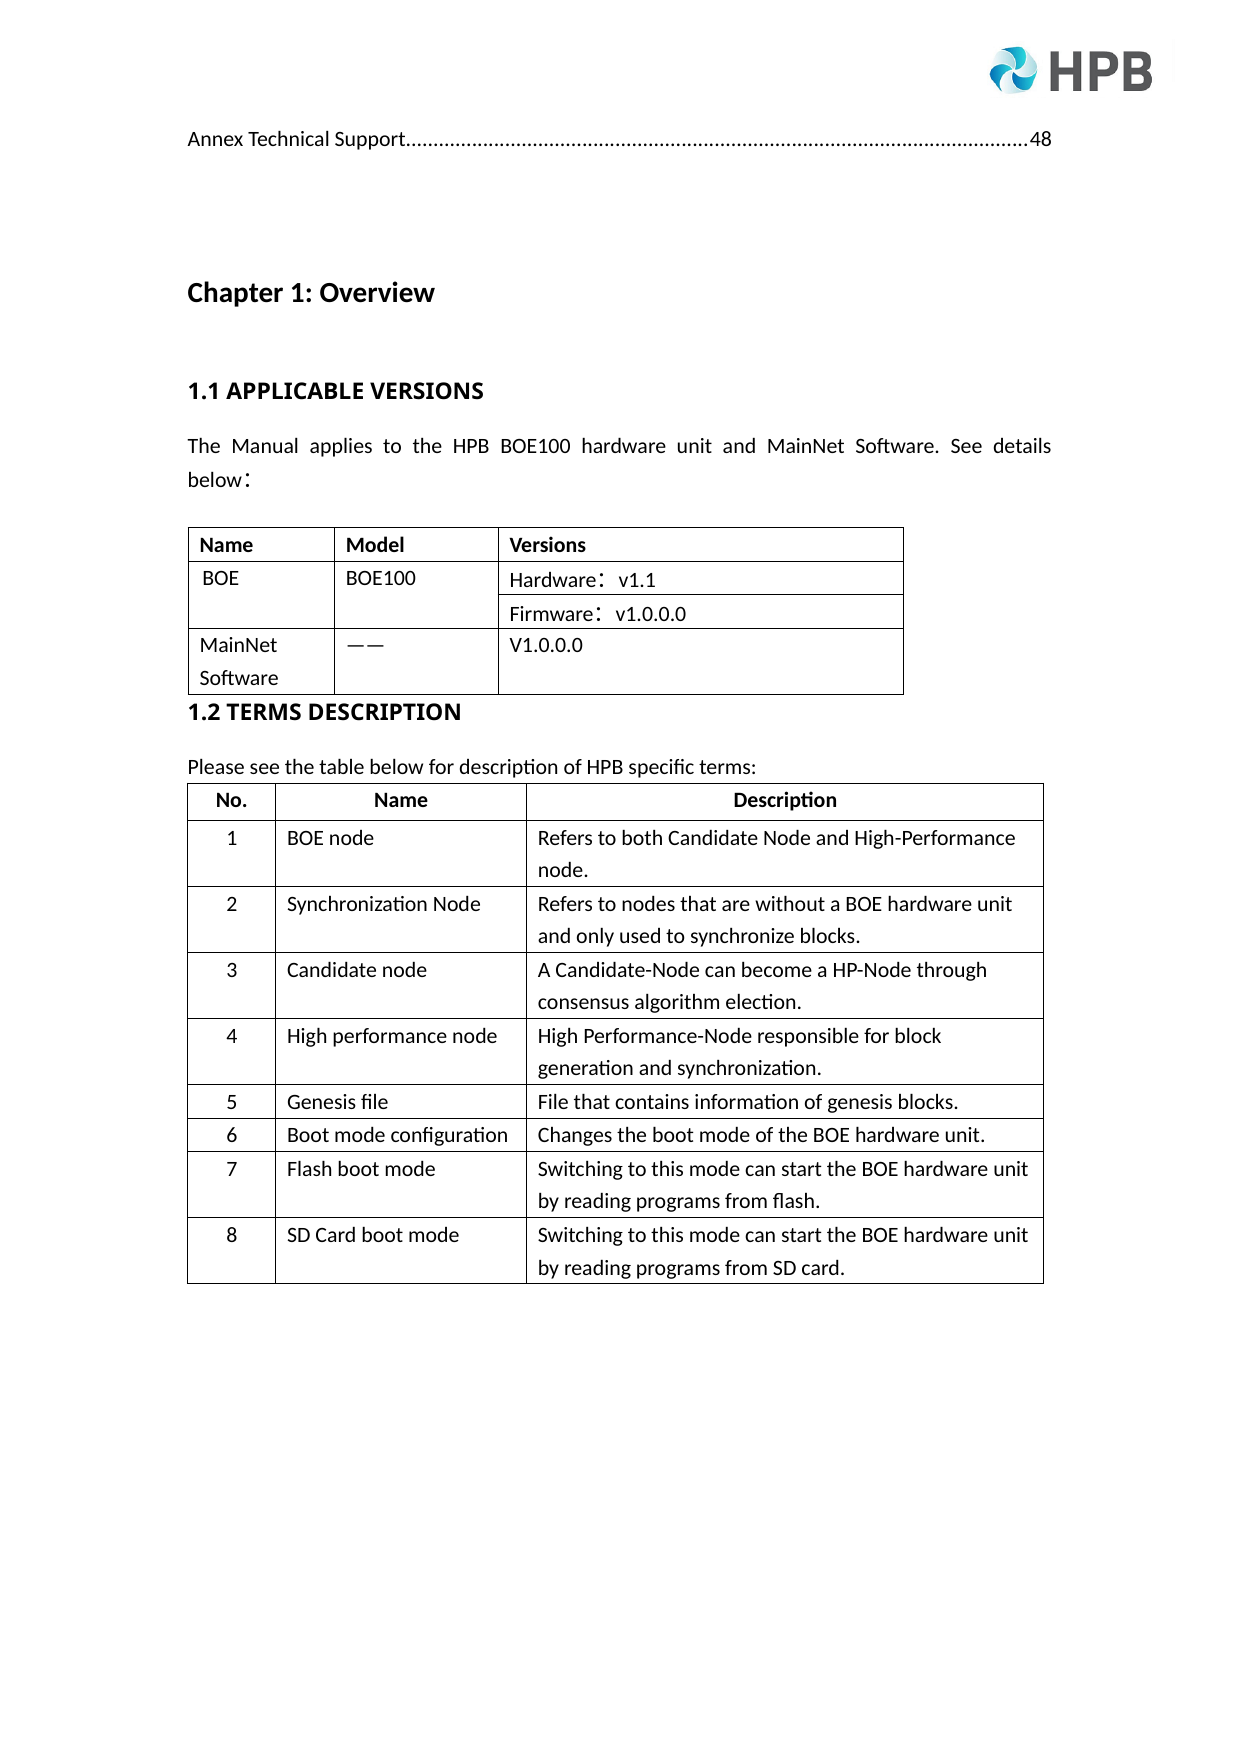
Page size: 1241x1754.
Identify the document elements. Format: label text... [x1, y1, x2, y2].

table_cell V1.0.0.0 [499, 629, 903, 694]
table_cell 3 [188, 953, 275, 1018]
table_header Model [335, 528, 498, 561]
table_cell High performance node [276, 1019, 526, 1084]
table_cell High Performance-Node responsible for block generation and synchronization. [527, 1019, 1043, 1084]
subtitle Chapter 1: Overview [187, 259, 1053, 324]
table_cell Boot mode configuration [276, 1119, 526, 1151]
table_cell Switching to this mode can start the BOE hardware unit by reading programs from flash. [527, 1152, 1043, 1217]
table_header Name [276, 784, 526, 820]
text Please see the table below for description of HPB specific terms: [187, 750, 1053, 783]
subtitle 1.2 Terms Description [187, 695, 1053, 727]
table_cell Candidate node [276, 953, 526, 1018]
table_cell Genesis file [276, 1085, 526, 1118]
table_header No. [188, 784, 275, 820]
table_cell MainNet Software [189, 629, 334, 694]
table_cell A Candidate-Node can become a HP-Node through consensus algorithm election. [527, 953, 1043, 1018]
table_cell 8 [188, 1218, 275, 1283]
table_cell Firmware：v1.0.0.0 [499, 595, 903, 628]
table_cell File that contains information of genesis blocks. [527, 1085, 1043, 1118]
table_header Description [527, 784, 1043, 820]
table_cell Switching to this mode can start the BOE hardware unit by reading programs from SD card. [527, 1218, 1043, 1283]
table_cell BOE node [276, 821, 526, 886]
picture [977, 39, 1184, 98]
table_cell Refers to nodes that are without a BOE hardware unit and only used to synchronize blocks. [527, 887, 1043, 952]
subtitle 1.1 Applicable Versions [187, 374, 1053, 407]
table_cell 6 [188, 1119, 275, 1151]
table_cell Flash boot mode [276, 1152, 526, 1217]
table_header Name [189, 528, 334, 561]
table_cell Changes the boot mode of the BOE hardware unit. [527, 1119, 1043, 1151]
table_cell SD Card boot mode [276, 1218, 526, 1283]
table_cell Synchronization Node [276, 887, 526, 952]
table_cell 4 [188, 1019, 275, 1084]
table_cell Refers to both Candidate Node and High-Performance node. [527, 821, 1043, 886]
table_cell 1 [188, 821, 275, 886]
table_cell 5 [188, 1085, 275, 1118]
table_cell BOE100 [335, 562, 498, 628]
table_cell —— [335, 629, 498, 694]
table_header Versions [499, 528, 903, 561]
table_cell BOE [189, 562, 334, 628]
table_cell 2 [188, 887, 275, 952]
table_cell 7 [188, 1152, 275, 1217]
text The Manual applies to the HPB BOE100 hardware unit and MainNet Software. See details below： [187, 429, 1053, 494]
table_cell Hardware：v1.1 [499, 562, 903, 594]
